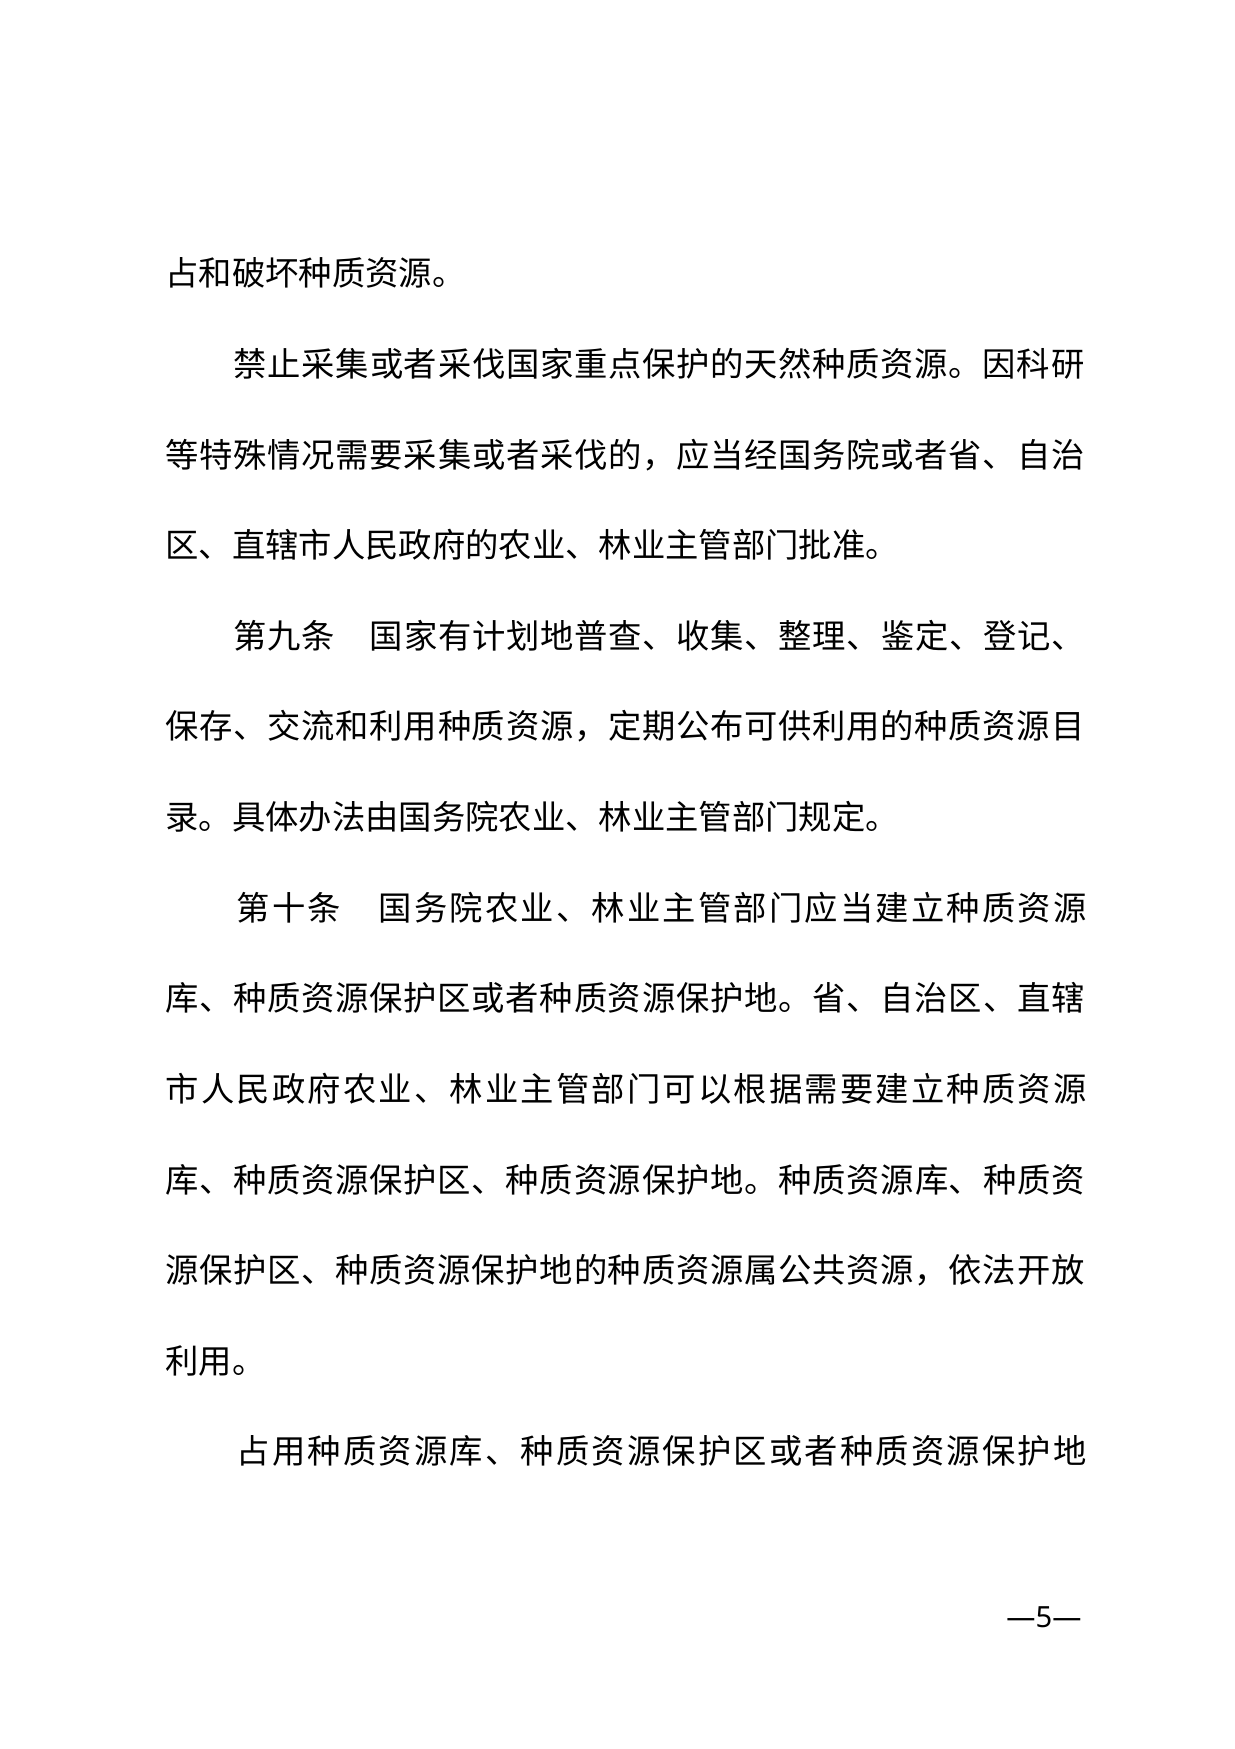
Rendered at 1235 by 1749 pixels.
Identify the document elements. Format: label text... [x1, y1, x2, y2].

text 禁止采集或者采伐国家重点保护的天然种质资源。因科研等特殊情况需要采集或者采伐的，应当经国务院或者省、自治区、直辖市人民政府的农业、林业主管部门批准。 [165, 317, 1087, 588]
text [165, 226, 1087, 317]
text 第十条 国务院农业、林业主管部门应当建立种质资源库、种质资源保护区或者种质资源保护地。省、自治区、直辖市人民政府农业、林业主管部门可以根据需要建立种质资源库、种质资源保护区、种质资源保护地。种质资源库、种质资源保护区、种质资源保护地的种质资源属公共资源，依法开放利用。 [165, 860, 1087, 1404]
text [165, 1404, 1087, 1495]
text 第九条 国家有计划地普查、收集、整理、鉴定、登记、保存、交流和利用种质资源，定期公布可供利用的种质资源目录。具体办法由国务院农业、林业主管部门规定。 [165, 588, 1087, 860]
